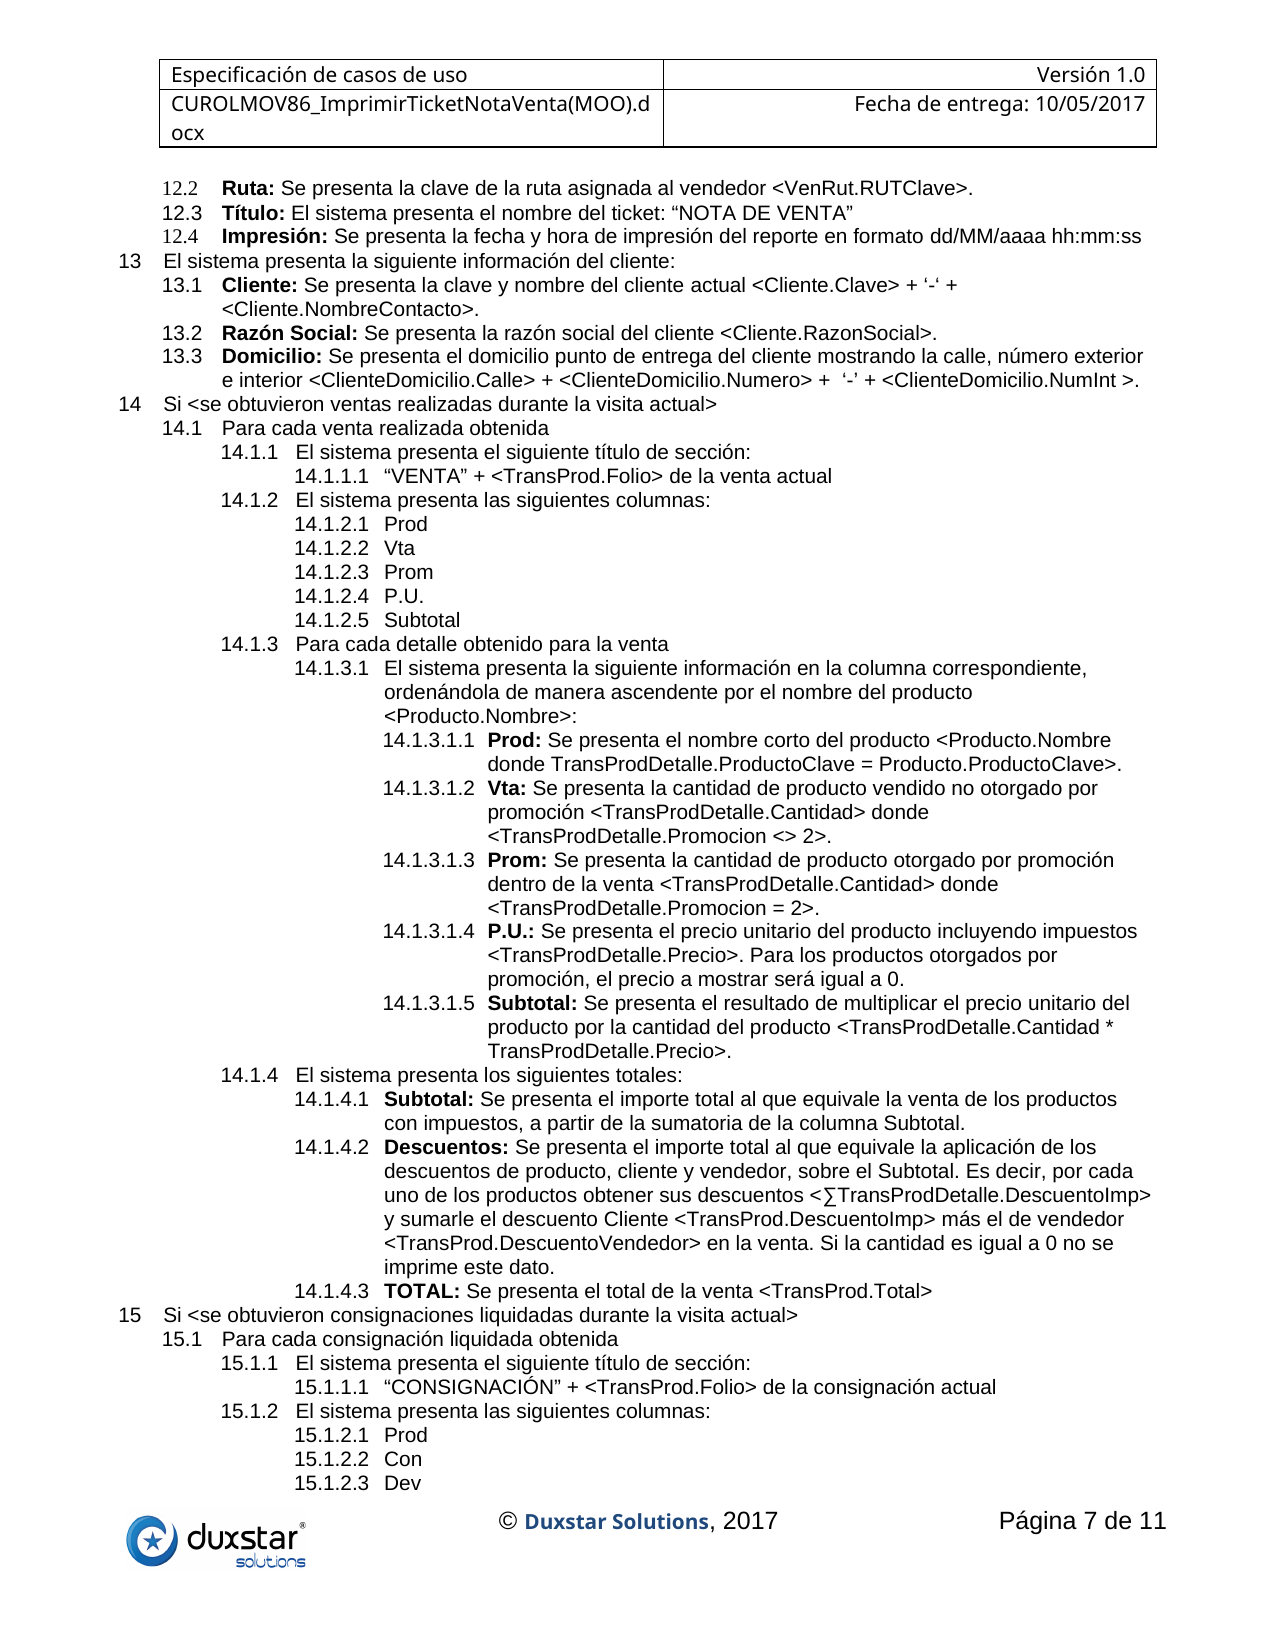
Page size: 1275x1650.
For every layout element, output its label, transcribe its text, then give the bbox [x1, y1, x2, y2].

list El sistema presenta la siguiente información en la columna correspondiente, ordenándola de manera ascendente por el nombre del producto <Producto.Nombre>: [294, 656, 1157, 728]
list “VENTA” + <TransProd.Folio> de la venta actual [294, 464, 1157, 488]
list Prom [294, 560, 1157, 584]
list Vta: Se presenta la cantidad de producto vendido no otorgado por promoción <TransProdDetalle.Cantidad> donde <TransProdDetalle.Promocion <> 2>. [382, 776, 1157, 847]
list Para cada venta realizada obtenida [162, 416, 1157, 440]
list El sistema presenta las siguientes columnas: [220, 488, 1157, 512]
list Razón Social: Se presenta la razón social del cliente <Cliente.RazonSocial>. [162, 320, 1157, 344]
list TOTAL: Se presenta el total de la venta <TransProd.Total> [294, 1279, 1157, 1303]
list Subtotal: Se presenta el importe total al que equivale la venta de los productos con impuestos, a partir de la sumatoria de la columna Subtotal. [294, 1087, 1157, 1135]
list Con [294, 1446, 1157, 1470]
list “CONSIGNACIÓN” + <TransProd.Folio> de la consignación actual [294, 1374, 1157, 1398]
list Vta [294, 536, 1157, 560]
list Prod [294, 512, 1157, 536]
list Para cada detalle obtenido para la venta [220, 632, 1157, 656]
list El sistema presenta el siguiente título de sección: [220, 440, 1157, 464]
list Descuentos: Se presenta el importe total al que equivale la aplicación de los descuentos de producto, cliente y vendedor, sobre el Subtotal. Es decir, por cada uno de los productos obtener sus descuentos <∑TransProdDetalle.DescuentoImp> y sumarle el descuento Cliente <TransProd.DescuentoImp> más el de vendedor <TransProd.DescuentoVendedor> en la venta. Si la cantidad es igual a 0 no se imprime este dato. [294, 1135, 1157, 1279]
list Subtotal [294, 608, 1157, 632]
list Cliente: Se presenta la clave y nombre del cliente actual <Cliente.Clave> + ‘-‘ + <Cliente.NombreContacto>. [162, 272, 1157, 320]
list P.U. [294, 584, 1157, 608]
picture [126, 1506, 306, 1571]
list El sistema presenta el siguiente título de sección: [220, 1351, 1157, 1374]
list Si <se obtuvieron consignaciones liquidadas durante la visita actual> [118, 1303, 1157, 1327]
list El sistema presenta los siguientes totales: [220, 1063, 1157, 1087]
list Domicilio: Se presenta el domicilio punto de entrega del cliente mostrando la calle, número exterior e interior <ClienteDomicilio.Calle> + <ClienteDomicilio.Numero> + ‘-’ + <ClienteDomicilio.NumInt >. [162, 344, 1157, 392]
list Título: El sistema presenta el nombre del ticket: “NOTA DE VENTA” [162, 200, 1157, 224]
list Prod: Se presenta el nombre corto del producto <Producto.Nombre donde TransProdDetalle.ProductoClave = Producto.ProductoClave>. [382, 728, 1157, 776]
list Si <se obtuvieron ventas realizadas durante la visita actual> [118, 392, 1157, 416]
list P.U.: Se presenta el precio unitario del producto incluyendo impuestos <TransProdDetalle.Precio>. Para los productos otorgados por promoción, el precio a mostrar será igual a 0. [382, 919, 1157, 991]
list El sistema presenta la siguiente información del cliente: [118, 248, 1157, 272]
list Prod [294, 1422, 1157, 1446]
list El sistema presenta las siguientes columnas: [220, 1398, 1157, 1422]
list Para cada consignación liquidada obtenida [162, 1327, 1157, 1351]
list Prom: Se presenta la cantidad de producto otorgado por promoción dentro de la venta <TransProdDetalle.Cantidad> donde <TransProdDetalle.Promocion = 2>. [382, 847, 1157, 919]
list Ruta: Se presenta la clave de la ruta asignada al vendedor <VenRut.RUTClave>. [162, 176, 1157, 200]
list Subtotal: Se presenta el resultado de multiplicar el precio unitario del producto por la cantidad del producto <TransProdDetalle.Cantidad * TransProdDetalle.Precio>. [382, 991, 1157, 1063]
list Impresión: Se presenta la fecha y hora de impresión del reporte en formato dd/MM/aaaa hh:mm:ss [162, 224, 1157, 248]
list Dev [294, 1470, 1157, 1494]
